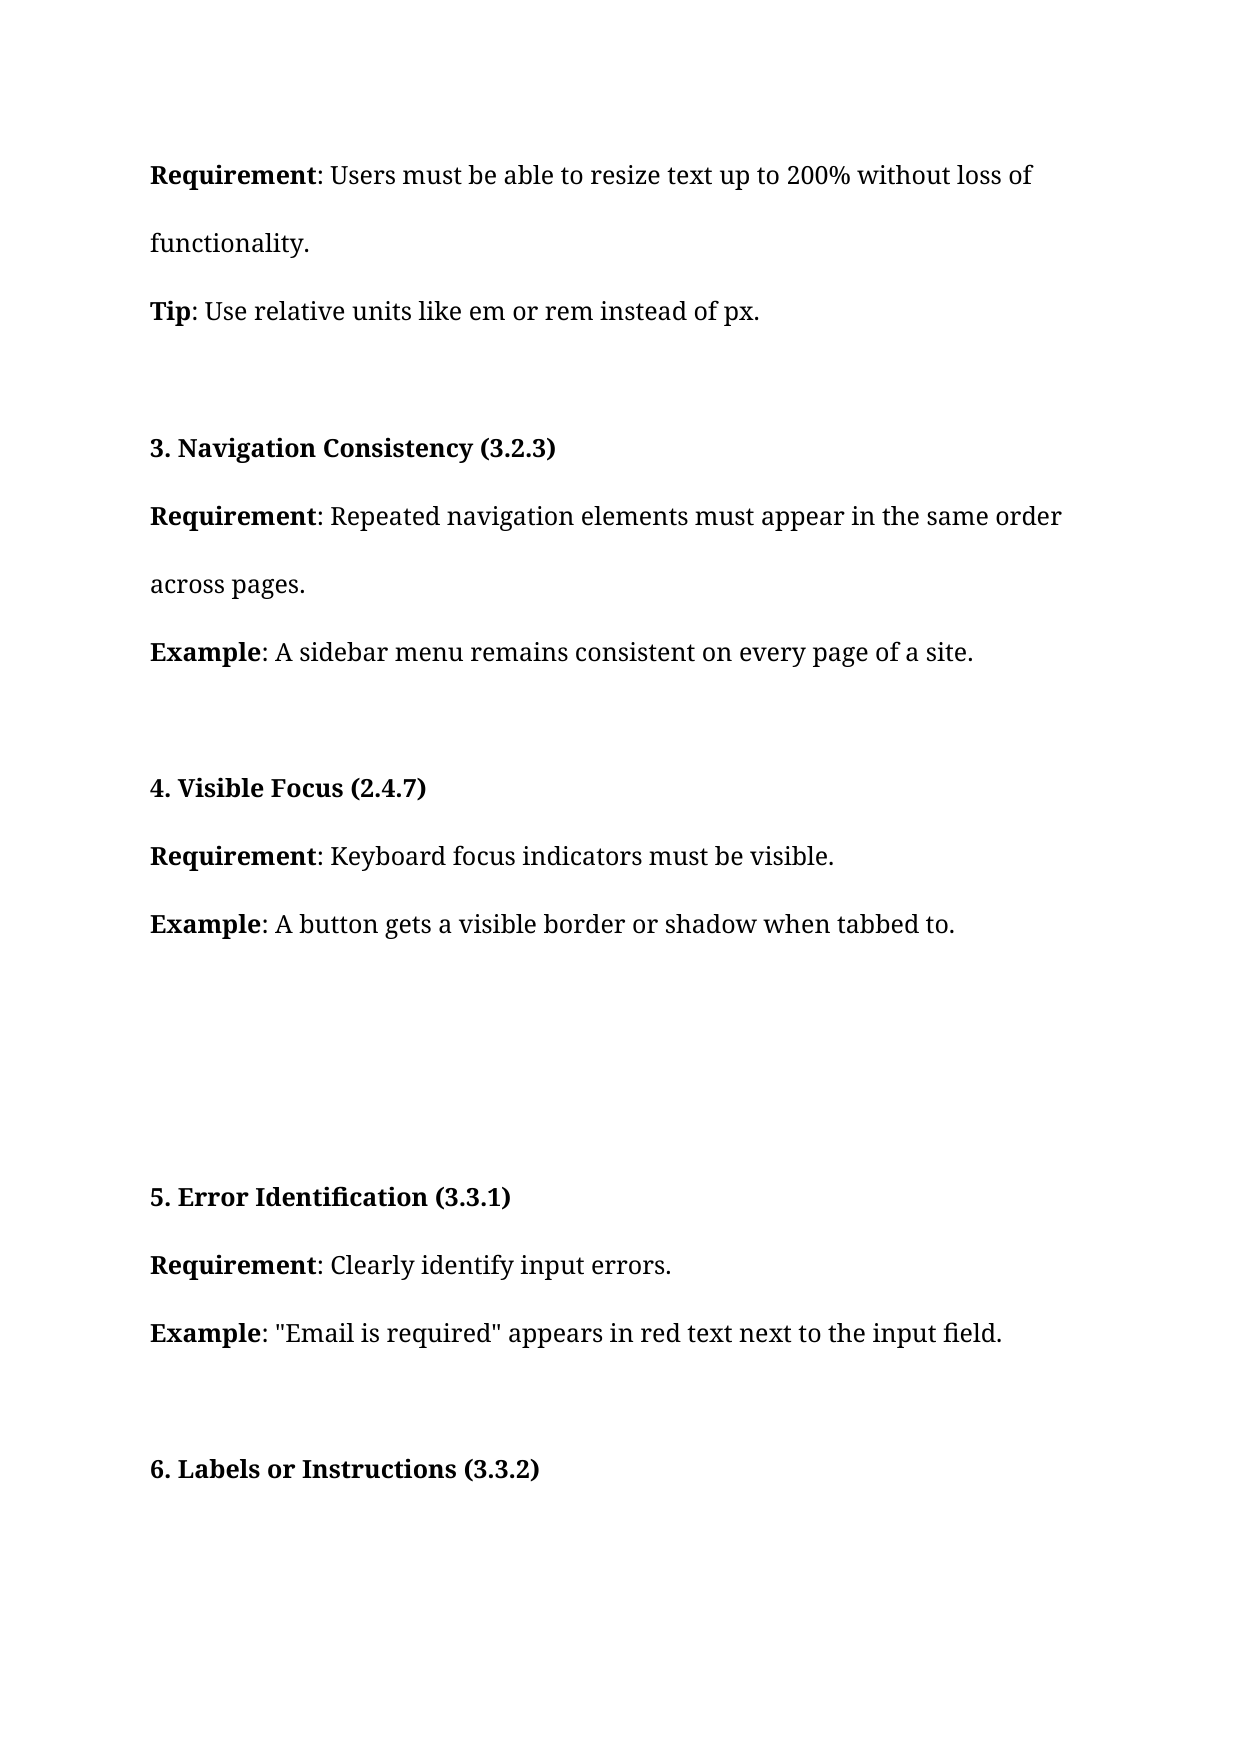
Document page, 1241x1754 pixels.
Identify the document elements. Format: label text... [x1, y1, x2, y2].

text 5. Error Identification (3.3.1) [150, 1180, 1090, 1214]
text Requirement: Repeated navigation elements must appear in the same order across pages. Example: A sidebar menu remains consistent on every page of a site. [150, 498, 1090, 669]
text 3. Navigation Consistency (3.2.3) [150, 430, 1090, 464]
text 6. Labels or Instructions (3.3.2) [150, 1452, 1090, 1486]
text Requirement: Users must be able to resize text up to 200% without loss of functionality. Tip: Use relative units like em or rem instead of px. [150, 158, 1090, 328]
text Requirement: Keyboard focus indicators must be visible. Example: A button gets a visible border or shadow when tabbed to. [150, 839, 1090, 941]
text 4. Visible Focus (2.4.7) [150, 771, 1090, 805]
text Requirement: Clearly identify input errors. Example: "Email is required" appears in red text next to the input field. [150, 1248, 1090, 1350]
